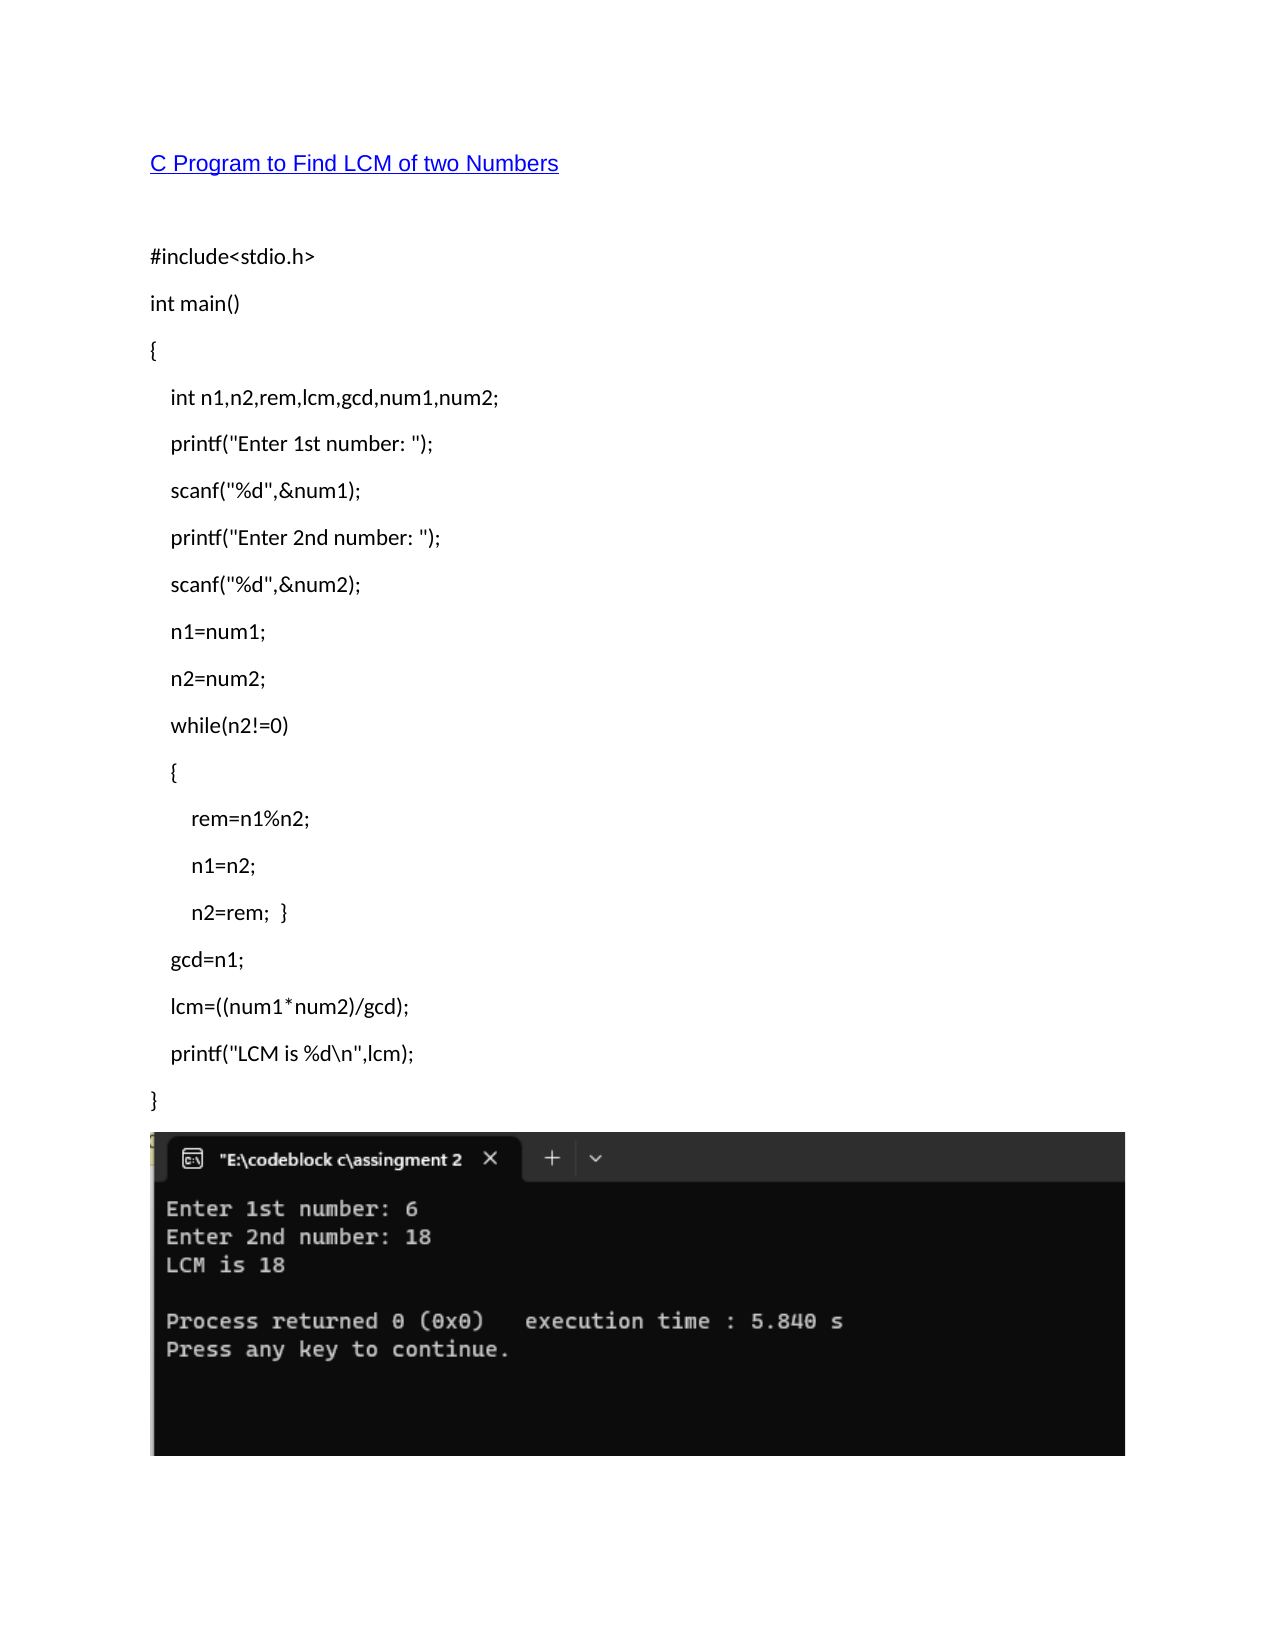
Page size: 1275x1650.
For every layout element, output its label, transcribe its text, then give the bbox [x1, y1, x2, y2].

text n2=num2; [150, 664, 1125, 692]
text #include<stdio.h> [150, 242, 1125, 270]
text { [150, 758, 1125, 786]
text printf("Enter 2nd number: "); [150, 523, 1125, 551]
text printf("Enter 1st number: "); [150, 429, 1125, 457]
picture [150, 1132, 1125, 1456]
text n1=num1; [150, 617, 1125, 645]
text { [150, 336, 1125, 364]
text C Program to Find LCM of two Numbers [150, 150, 1125, 176]
text while(n2!=0) [150, 711, 1125, 739]
text gcd=n1; [150, 945, 1125, 973]
text n1=n2; [150, 851, 1125, 879]
text printf("LCM is %d\n",lcm); [150, 1039, 1125, 1067]
text } [150, 1086, 1125, 1114]
text rem=n1%n2; [150, 804, 1125, 832]
text scanf("%d",&num2); [150, 570, 1125, 598]
text int main() [150, 289, 1125, 317]
text int n1,n2,rem,lcm,gcd,num1,num2; [150, 383, 1125, 411]
text n2=rem; } [150, 898, 1125, 926]
text scanf("%d",&num1); [150, 476, 1125, 504]
text lcm=((num1*num2)/gcd); [150, 992, 1125, 1020]
